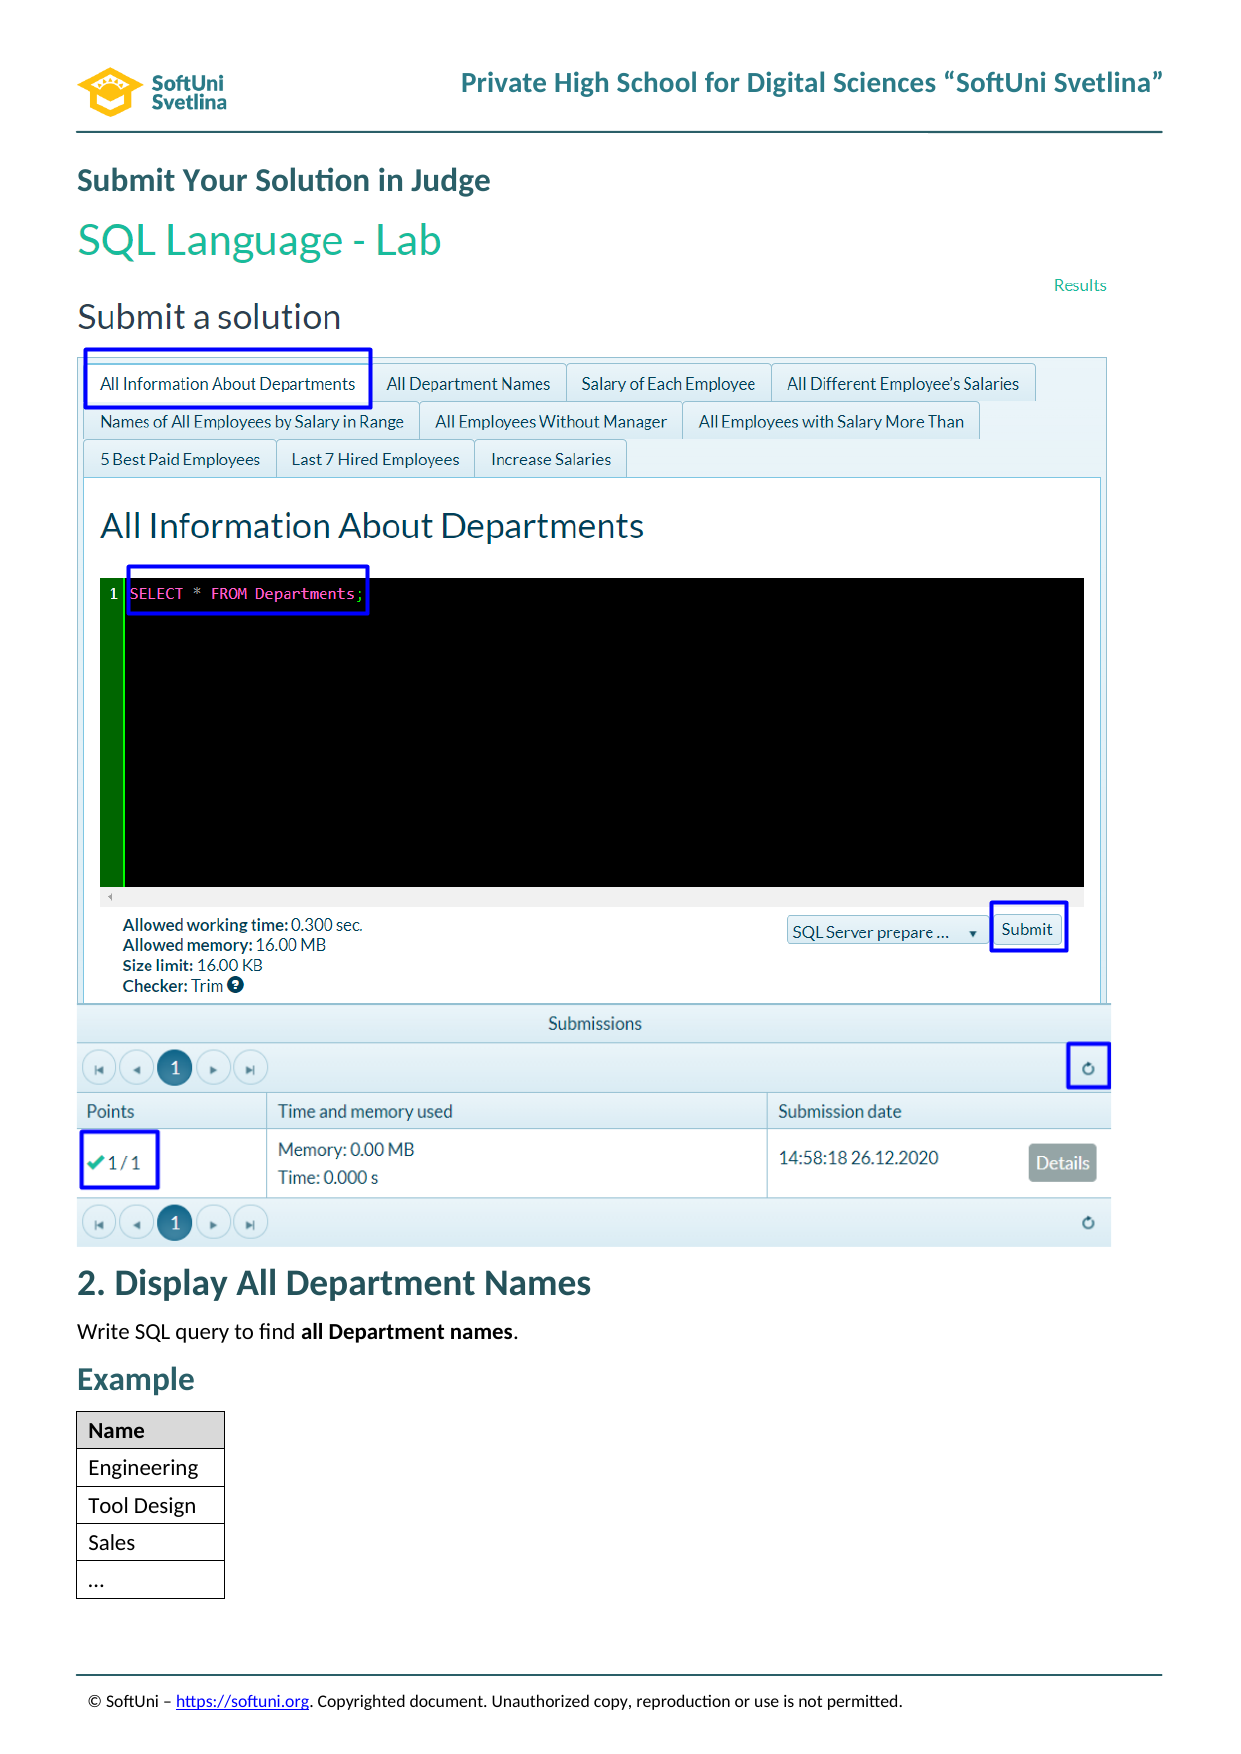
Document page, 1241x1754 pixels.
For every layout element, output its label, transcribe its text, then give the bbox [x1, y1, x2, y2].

subtitle Display All Department Names [77, 1259, 1163, 1304]
picture [77, 67, 227, 117]
picture [76, 212, 1112, 1247]
table_cell Tool Design [77, 1487, 224, 1523]
text Write SQL query to find all Department names. [77, 1317, 1163, 1345]
table_cell Engineering [77, 1449, 224, 1486]
table_cell Sales [77, 1524, 224, 1560]
subtitle Example [77, 1357, 1163, 1398]
table_cell … [77, 1561, 224, 1598]
subtitle Submit Your Solution in Judge [77, 159, 1163, 199]
table_header Name [77, 1412, 224, 1448]
